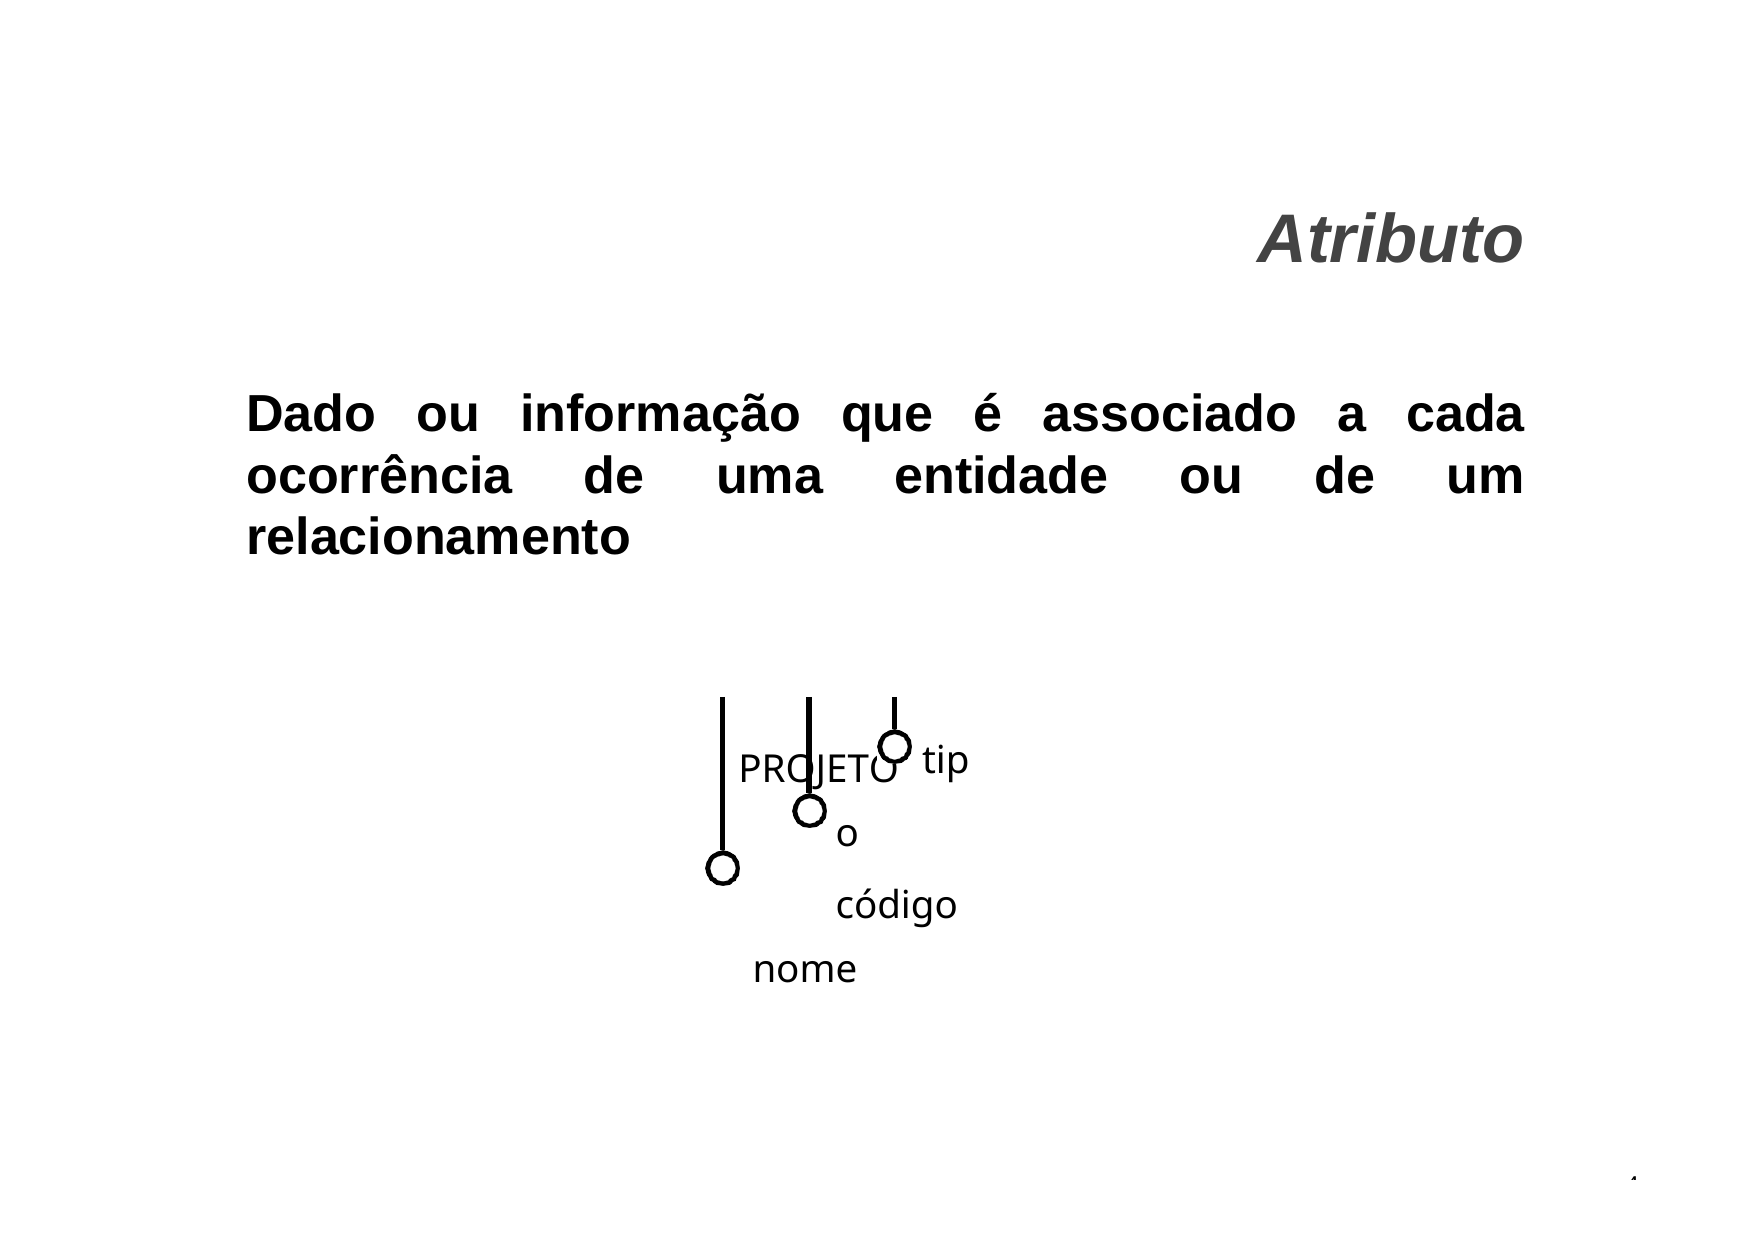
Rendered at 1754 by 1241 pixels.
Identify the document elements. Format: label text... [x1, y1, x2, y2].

subtitle Atributo [219, 198, 1524, 277]
picture [792, 793, 827, 828]
text tipo código [835, 732, 986, 929]
text Dado ou informação que é associado a cada ocorrência de uma entidade ou de um relacionamento [246, 382, 1525, 566]
text nome [752, 949, 1575, 990]
picture [705, 850, 740, 886]
